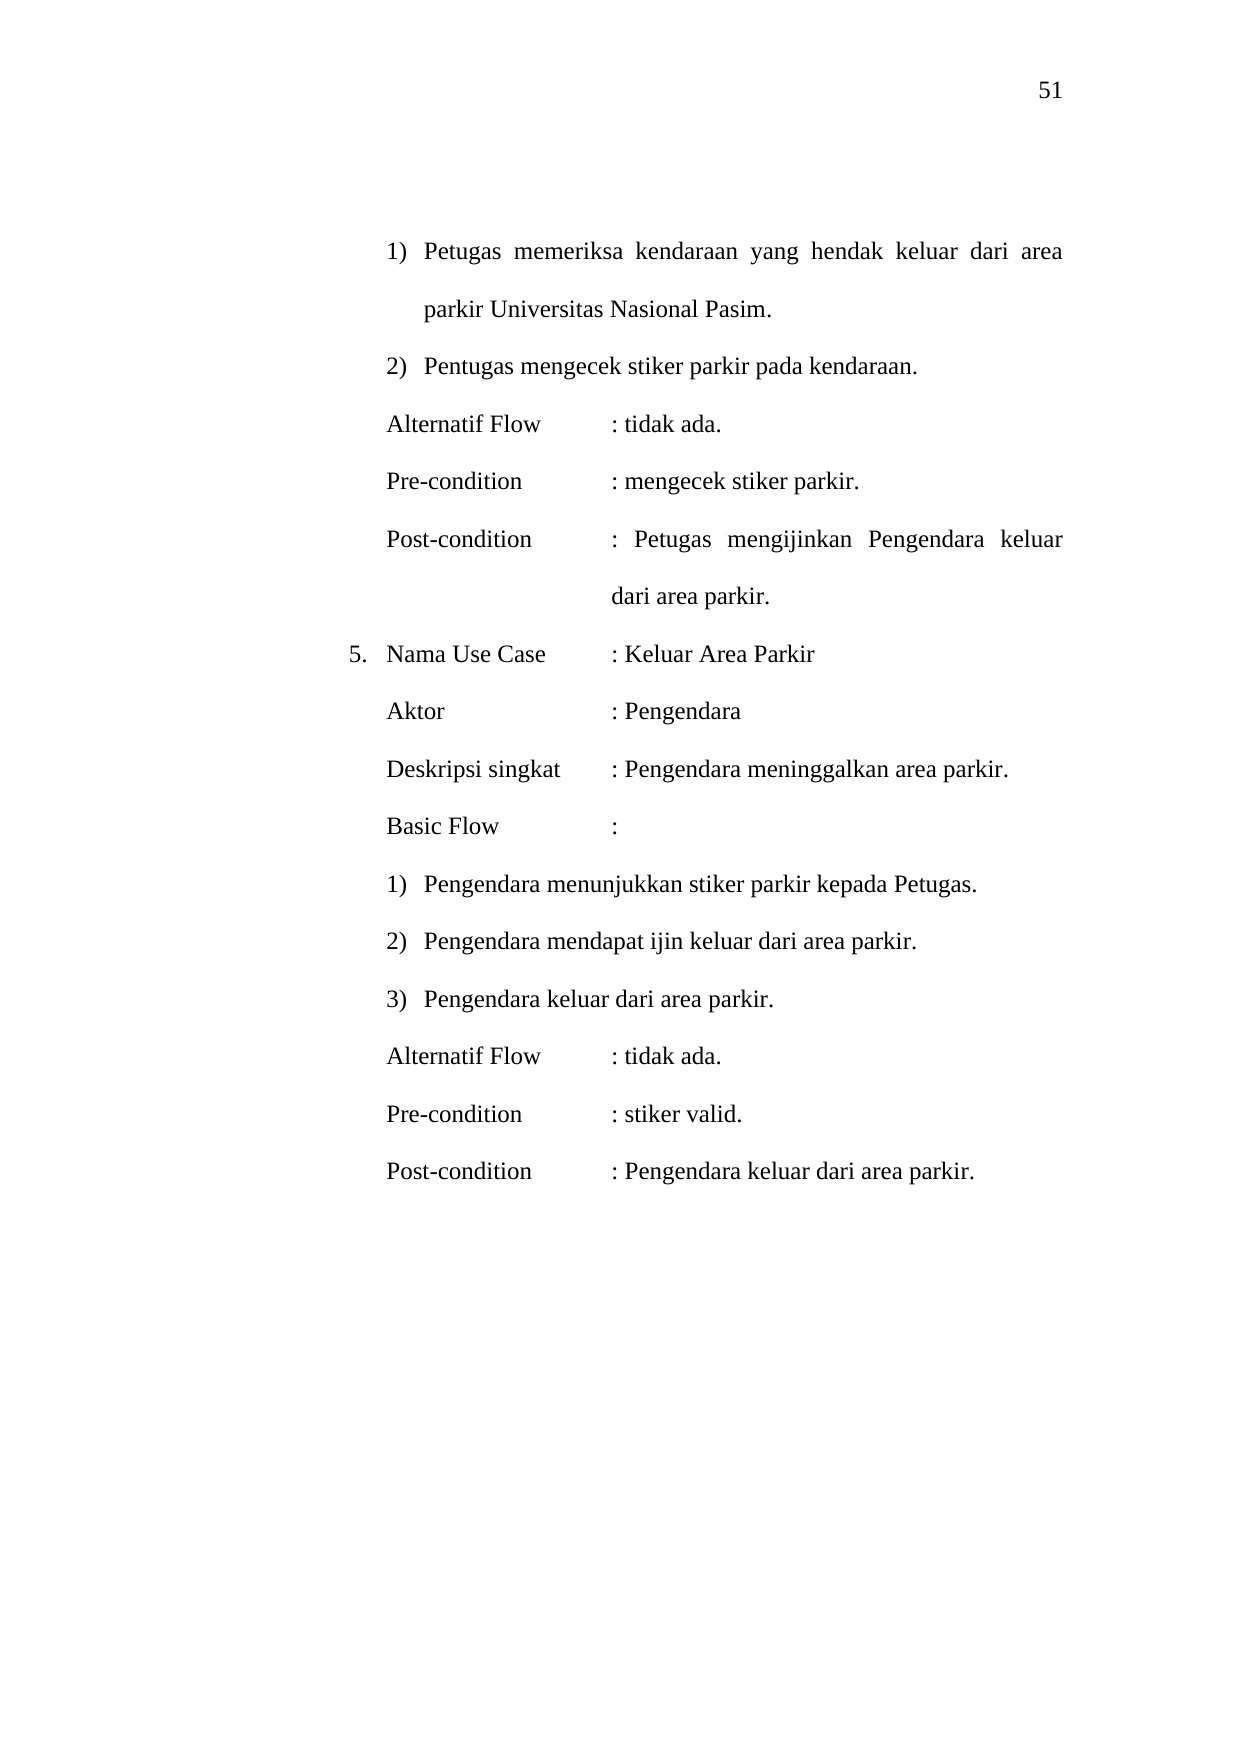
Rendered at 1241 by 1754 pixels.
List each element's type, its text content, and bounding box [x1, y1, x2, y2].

list Nama Use Case : Keluar Area Parkir [349, 639, 1063, 667]
list Petugas memeriksa kendaraan yang hendak keluar dari area parkir Universitas Nasional Pasim. [386, 236, 1063, 322]
list Pengendara keluar dari area parkir. [386, 984, 1063, 1012]
list Alternatif Flow : tidak ada. [386, 409, 1063, 437]
list Post-condition : Pengendara keluar dari area parkir. [386, 1156, 1063, 1185]
list Pre-condition : mengecek stiker parkir. [386, 466, 1063, 495]
list Pentugas mengecek stiker parkir pada kendaraan. [386, 351, 1063, 380]
list Deskripsi singkat : Pengendara meninggalkan area parkir. [386, 754, 1063, 782]
list Pengendara menunjukkan stiker parkir kepada Petugas. [386, 869, 1063, 897]
list Aktor : Pengendara [386, 696, 1063, 725]
list Pengendara mendapat ijin keluar dari area parkir. [386, 926, 1063, 955]
list Post-condition : Petugas mengijinkan Pengendara keluar dari area parkir. [386, 524, 1063, 610]
list Basic Flow : [386, 811, 1063, 840]
list Alternatif Flow : tidak ada. [386, 1041, 1063, 1070]
list Pre-condition : stiker valid. [386, 1099, 1063, 1127]
